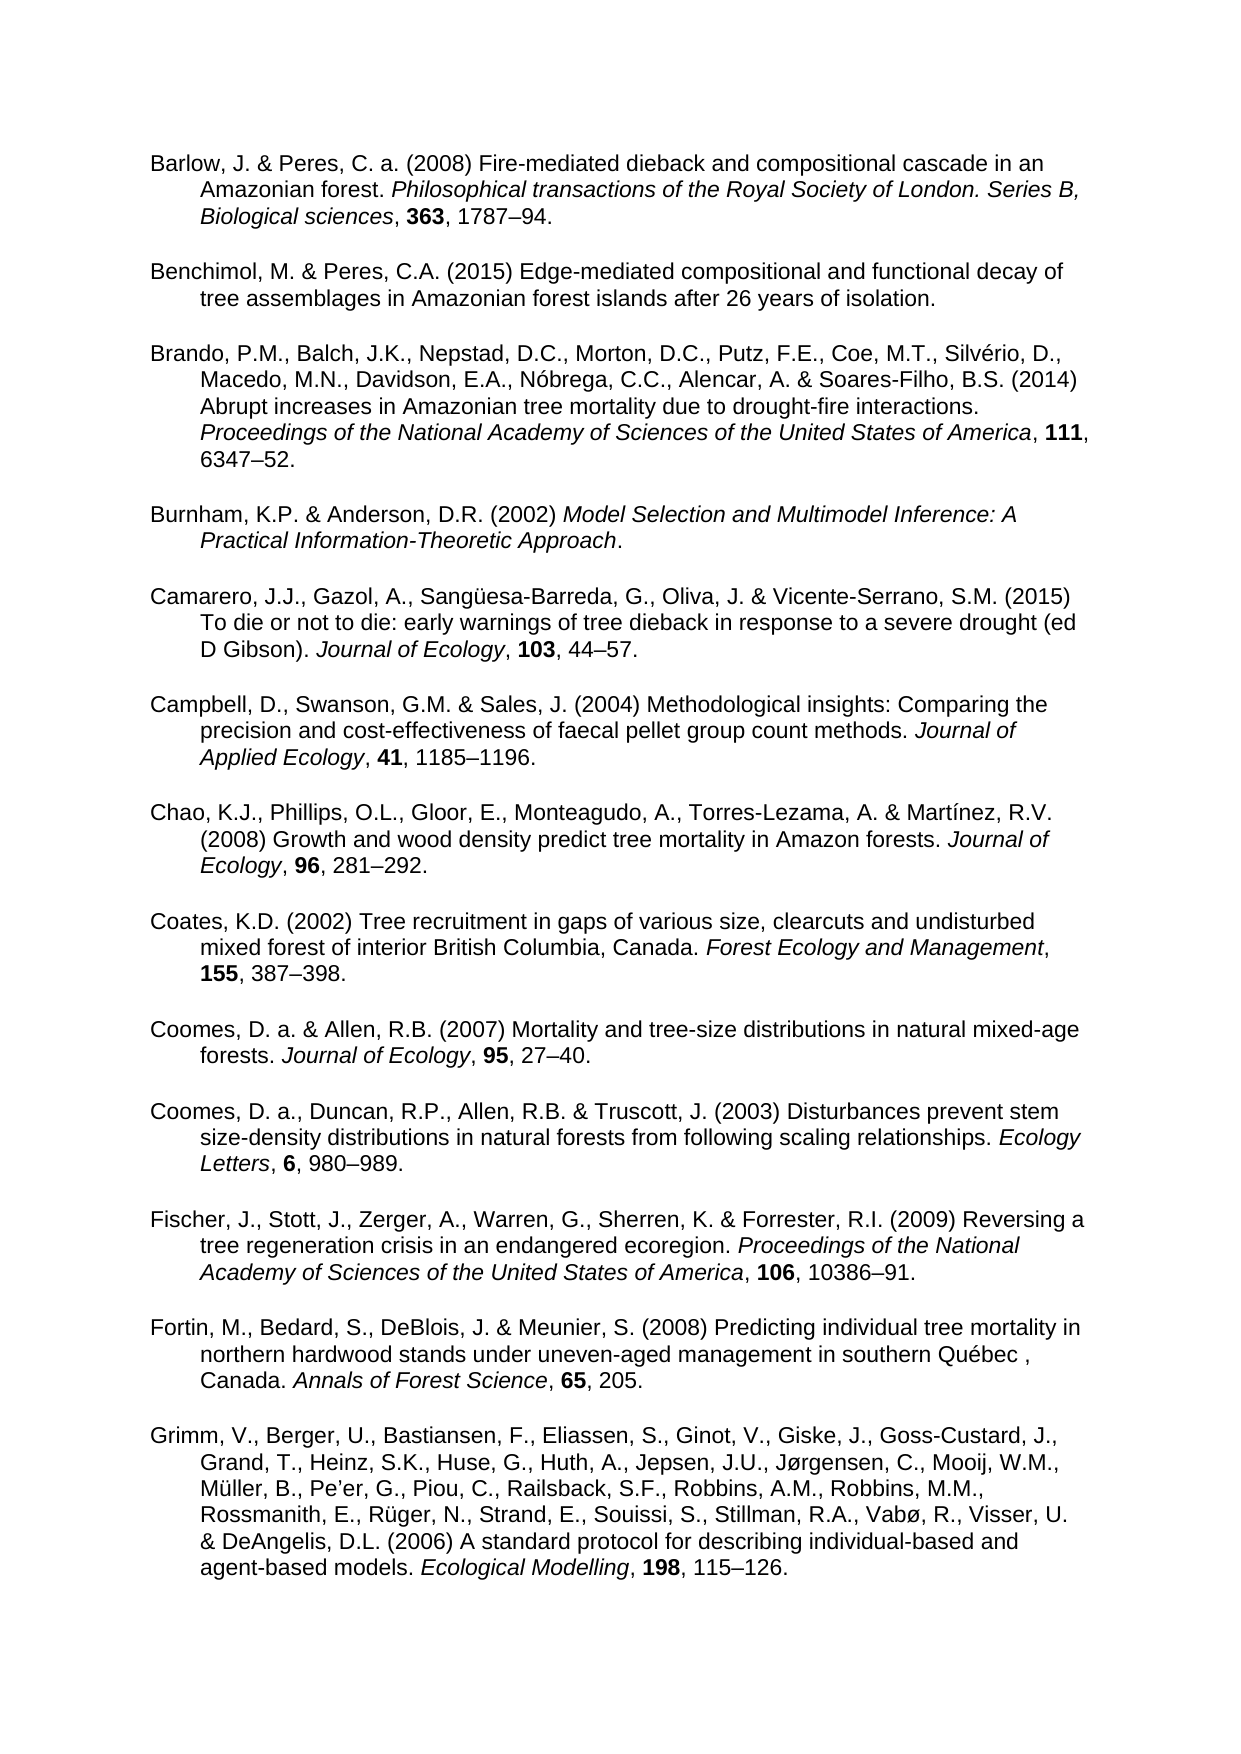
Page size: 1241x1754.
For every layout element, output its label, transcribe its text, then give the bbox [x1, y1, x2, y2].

text Coomes, D. a. & Allen, R.B. (2007) Mortality and tree-size distributions in natural mixed-age forests. Journal of Ecology, 95, 27–40. [150, 1016, 1090, 1068]
text Barlow, J. & Peres, C. a. (2008) Fire-mediated dieback and compositional cascade in an Amazonian forest. Philosophical transactions of the Royal Society of London. Series B, Biological sciences, 363, 1787–94. [150, 150, 1090, 229]
text Chao, K.J., Phillips, O.L., Gloor, E., Monteagudo, A., Torres-Lezama, A. & Martínez, R.V. (2008) Growth and wood density predict tree mortality in Amazon forests. Journal of Ecology, 96, 281–292. [150, 799, 1090, 878]
text Coomes, D. a., Duncan, R.P., Allen, R.B. & Truscott, J. (2003) Disturbances prevent stem size-density distributions in natural forests from following scaling relationships. Ecology Letters, 6, 980–989. [150, 1098, 1090, 1177]
text Camarero, J.J., Gazol, A., Sangüesa-Barreda, G., Oliva, J. & Vicente-Serrano, S.M. (2015) To die or not to die: early warnings of tree dieback in response to a severe drought (ed D Gibson). Journal of Ecology, 103, 44–57. [150, 583, 1090, 662]
text Coates, K.D. (2002) Tree recruitment in gaps of various size, clearcuts and undisturbed mixed forest of interior British Columbia, Canada. Forest Ecology and Management, 155, 387–398. [150, 908, 1090, 987]
text Burnham, K.P. & Anderson, D.R. (2002) Model Selection and Multimodel Inference: A Practical Information-Theoretic Approach. [150, 501, 1090, 554]
text Grimm, V., Berger, U., Bastiansen, F., Eliassen, S., Ginot, V., Giske, J., Goss-Custard, J., Grand, T., Heinz, S.K., Huse, G., Huth, A., Jepsen, J.U., Jørgensen, C., Mooij, W.M., Müller, B., Pe’er, G., Piou, C., Railsback, S.F., Robbins, A.M., Robbins, M.M., Rossmanith, E., Rüger, N., Strand, E., Souissi, S., Stillman, R.A., Vabø, R., Visser, U. & DeAngelis, D.L. (2006) A standard protocol for describing individual-based and agent-based models. Ecological Modelling, 198, 115–126. [150, 1422, 1090, 1581]
text Fischer, J., Stott, J., Zerger, A., Warren, G., Sherren, K. & Forrester, R.I. (2009) Reversing a tree regeneration crisis in an endangered ecoregion. Proceedings of the National Academy of Sciences of the United States of America, 106, 10386–91. [150, 1206, 1090, 1285]
text Fortin, M., Bedard, S., DeBlois, J. & Meunier, S. (2008) Predicting individual tree mortality in northern hardwood stands under uneven-aged management in southern Québec , Canada. Annals of Forest Science, 65, 205. [150, 1314, 1090, 1393]
text Benchimol, M. & Peres, C.A. (2015) Edge-mediated compositional and functional decay of tree assemblages in Amazonian forest islands after 26 years of isolation. [150, 258, 1090, 311]
text Campbell, D., Swanson, G.M. & Sales, J. (2004) Methodological insights: Comparing the precision and cost-effectiveness of faecal pellet group count methods. Journal of Applied Ecology, 41, 1185–1196. [150, 691, 1090, 770]
text Brando, P.M., Balch, J.K., Nepstad, D.C., Morton, D.C., Putz, F.E., Coe, M.T., Silvério, D., Macedo, M.N., Davidson, E.A., Nóbrega, C.C., Alencar, A. & Soares-Filho, B.S. (2014) Abrupt increases in Amazonian tree mortality due to drought-fire interactions. Proceedings of the National Academy of Sciences of the United States of America, 111, 6347–52. [150, 340, 1090, 472]
